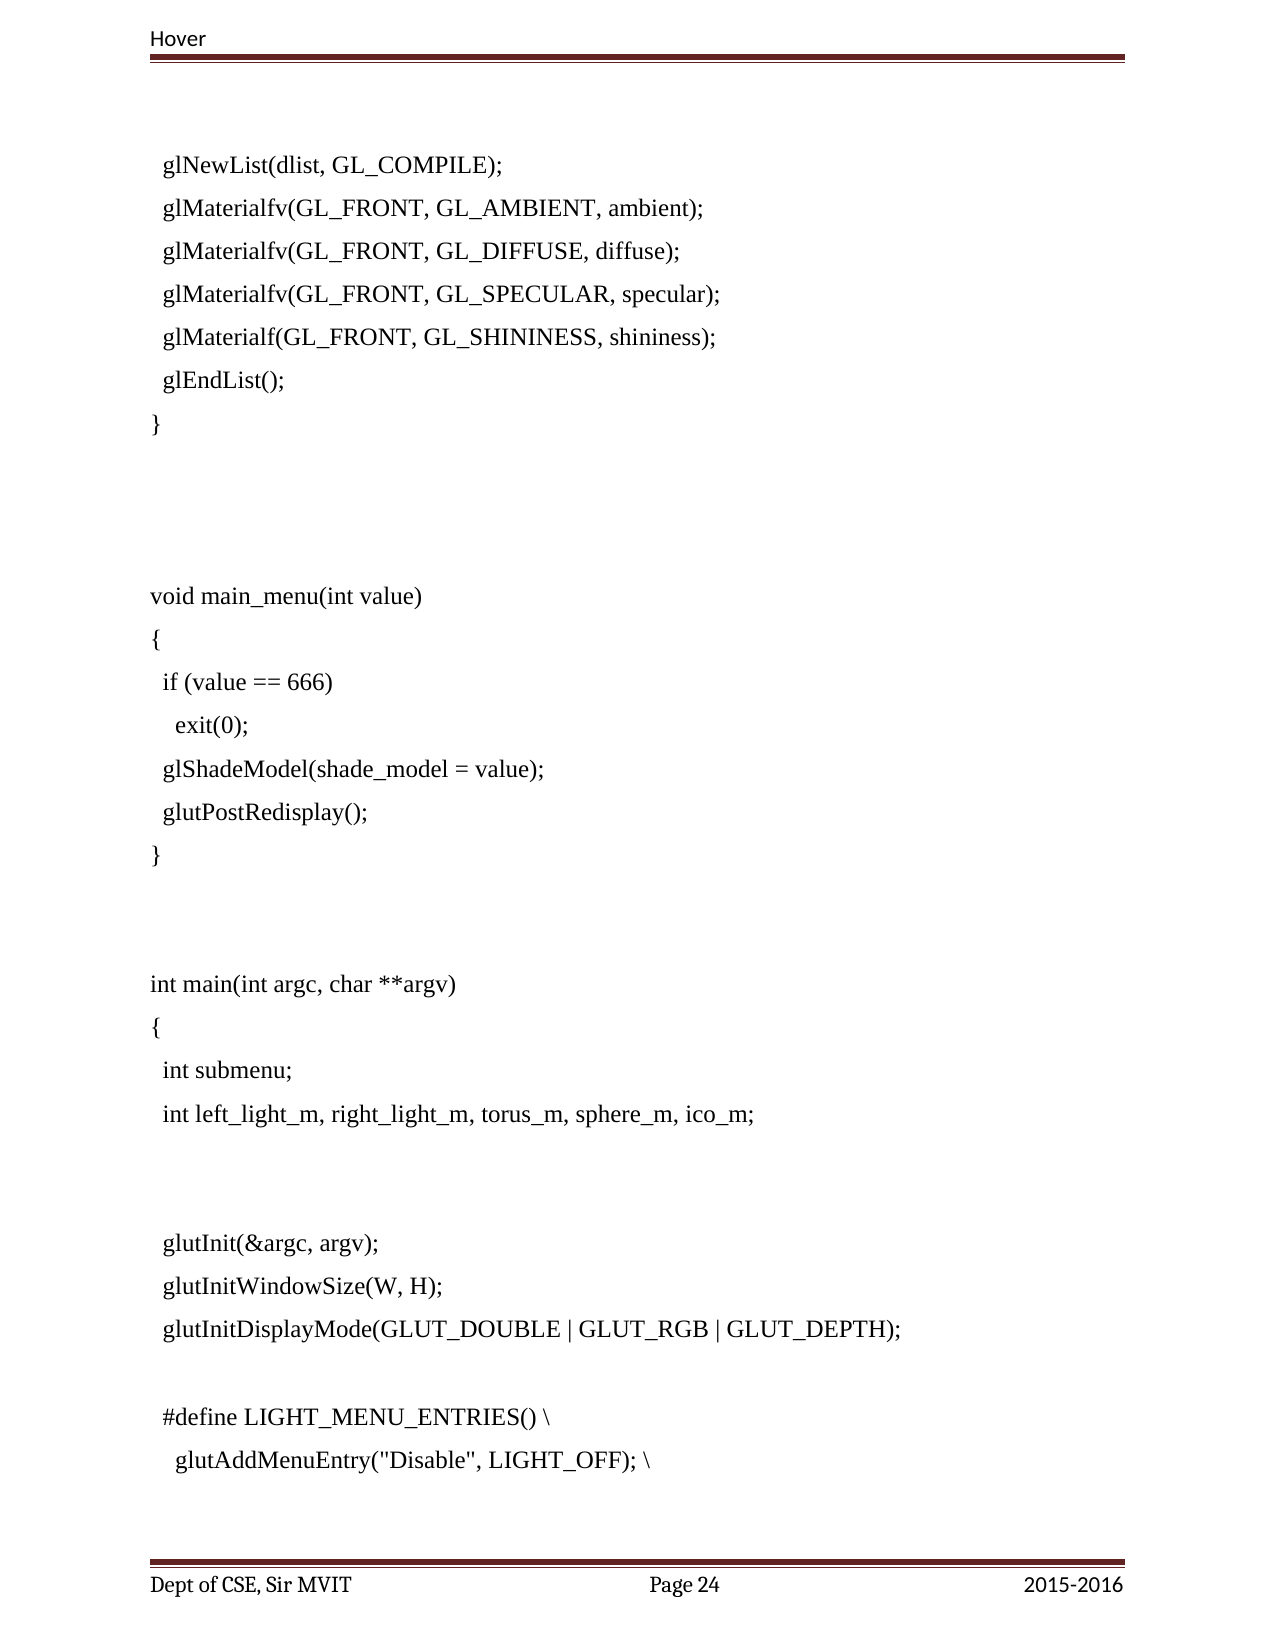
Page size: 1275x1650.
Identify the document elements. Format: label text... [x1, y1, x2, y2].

text int left_light_m, right_light_m, torus_m, sphere_m, ico_m; [150, 1099, 1125, 1127]
text #define LIGHT_MENU_ENTRIES() \ [150, 1402, 1125, 1431]
text glMaterialfv(GL_FRONT, GL_SPECULAR, specular); [150, 279, 1125, 308]
text glMaterialfv(GL_FRONT, GL_AMBIENT, ambient); [150, 193, 1125, 222]
text int main(int argc, char **argv) [150, 969, 1125, 998]
text glMaterialfv(GL_FRONT, GL_DIFFUSE, diffuse); [150, 236, 1125, 265]
text } [150, 840, 1125, 869]
text glutAddMenuEntry("Disable", LIGHT_OFF); \ [150, 1445, 1125, 1474]
text glutPostRedisplay(); [150, 797, 1125, 826]
text glutInit(&argc, argv); [150, 1228, 1125, 1257]
text exit(0); [150, 711, 1125, 739]
text void main_menu(int value) [150, 581, 1125, 610]
text } [150, 409, 1125, 437]
text glutInitWindowSize(W, H); [150, 1271, 1125, 1300]
text int submenu; [150, 1056, 1125, 1084]
text glEndList(); [150, 366, 1125, 394]
text if (value == 666) [150, 667, 1125, 696]
text glMaterialf(GL_FRONT, GL_SHININESS, shininess); [150, 322, 1125, 351]
text glNewList(dlist, GL_COMPILE); [150, 150, 1125, 179]
text glShadeModel(shade_model = value); [150, 754, 1125, 782]
text { [150, 624, 1125, 653]
text { [150, 1012, 1125, 1041]
text glutInitDisplayMode(GLUT_DOUBLE | GLUT_RGB | GLUT_DEPTH); [150, 1314, 1125, 1343]
